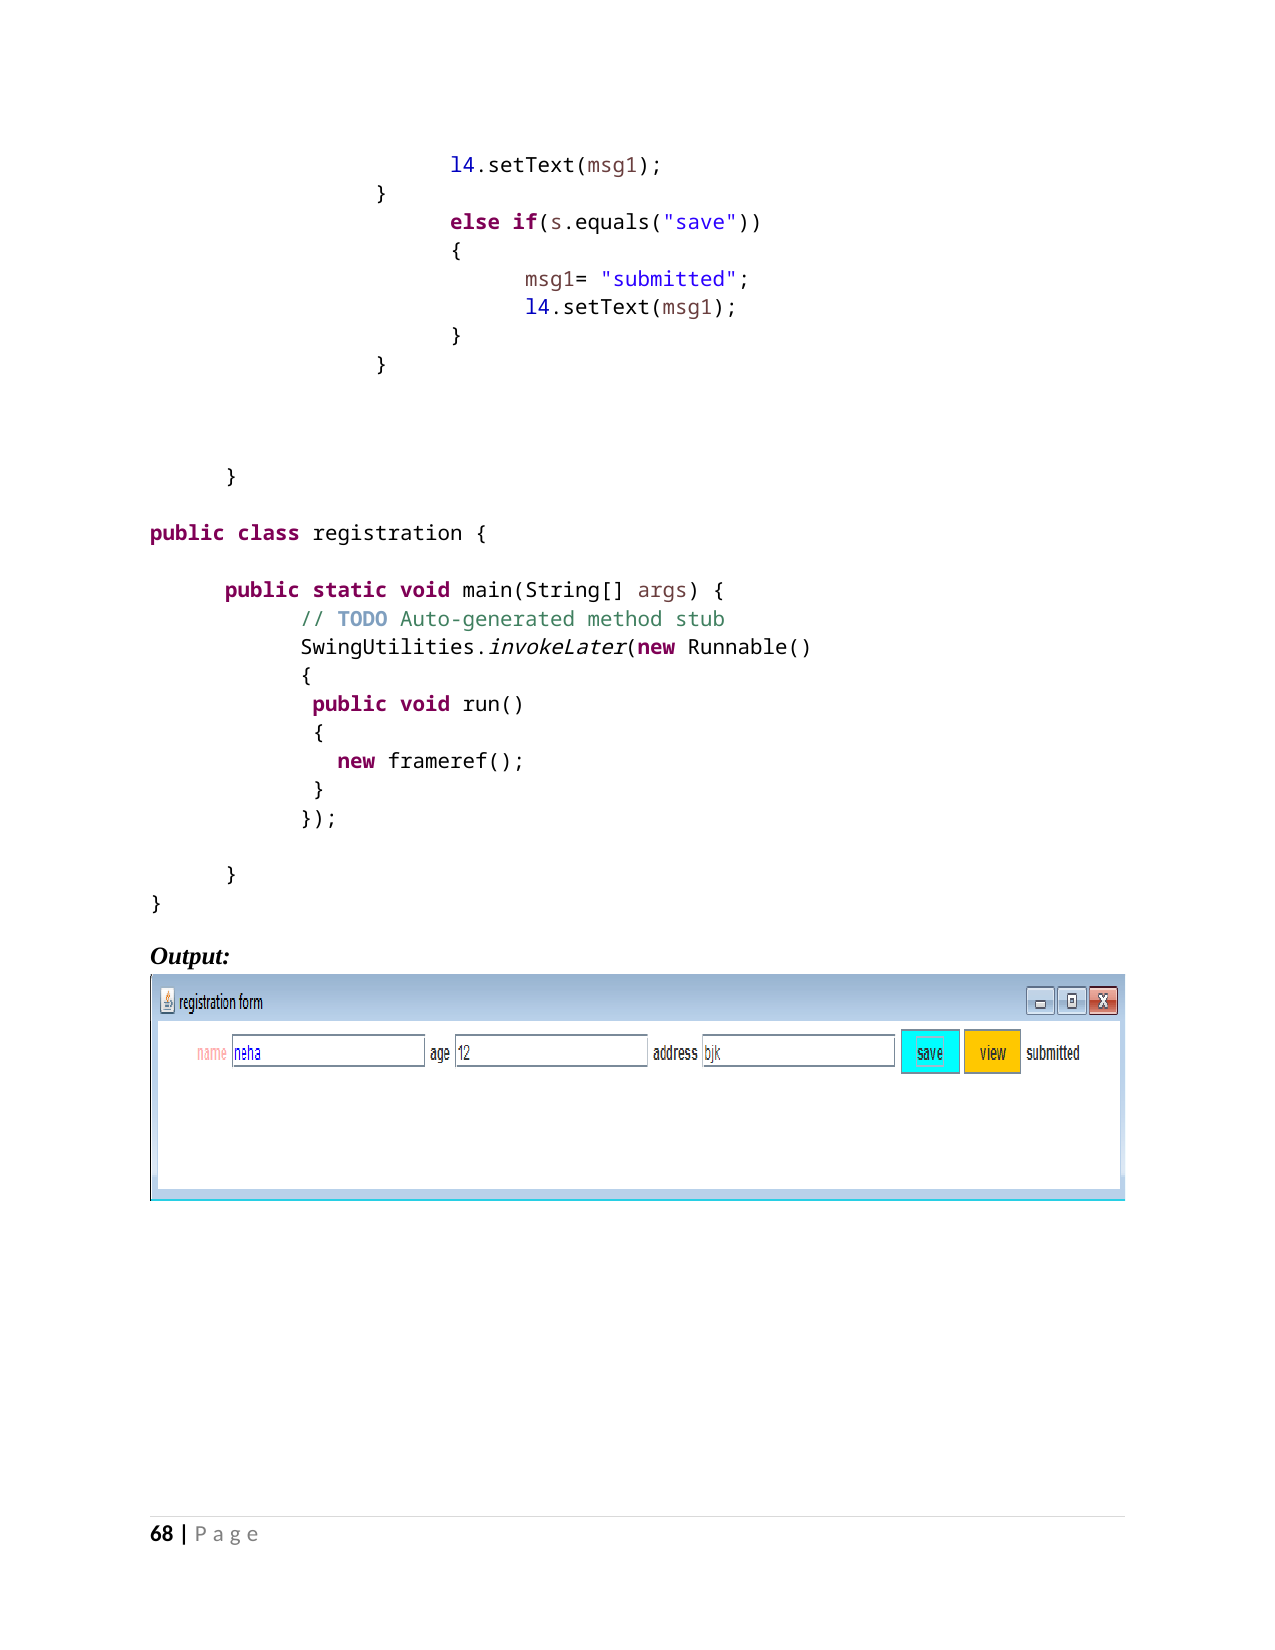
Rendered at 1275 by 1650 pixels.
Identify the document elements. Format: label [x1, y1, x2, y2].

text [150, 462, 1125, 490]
picture [150, 974, 1125, 1201]
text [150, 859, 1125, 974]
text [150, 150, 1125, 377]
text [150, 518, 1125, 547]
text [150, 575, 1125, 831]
